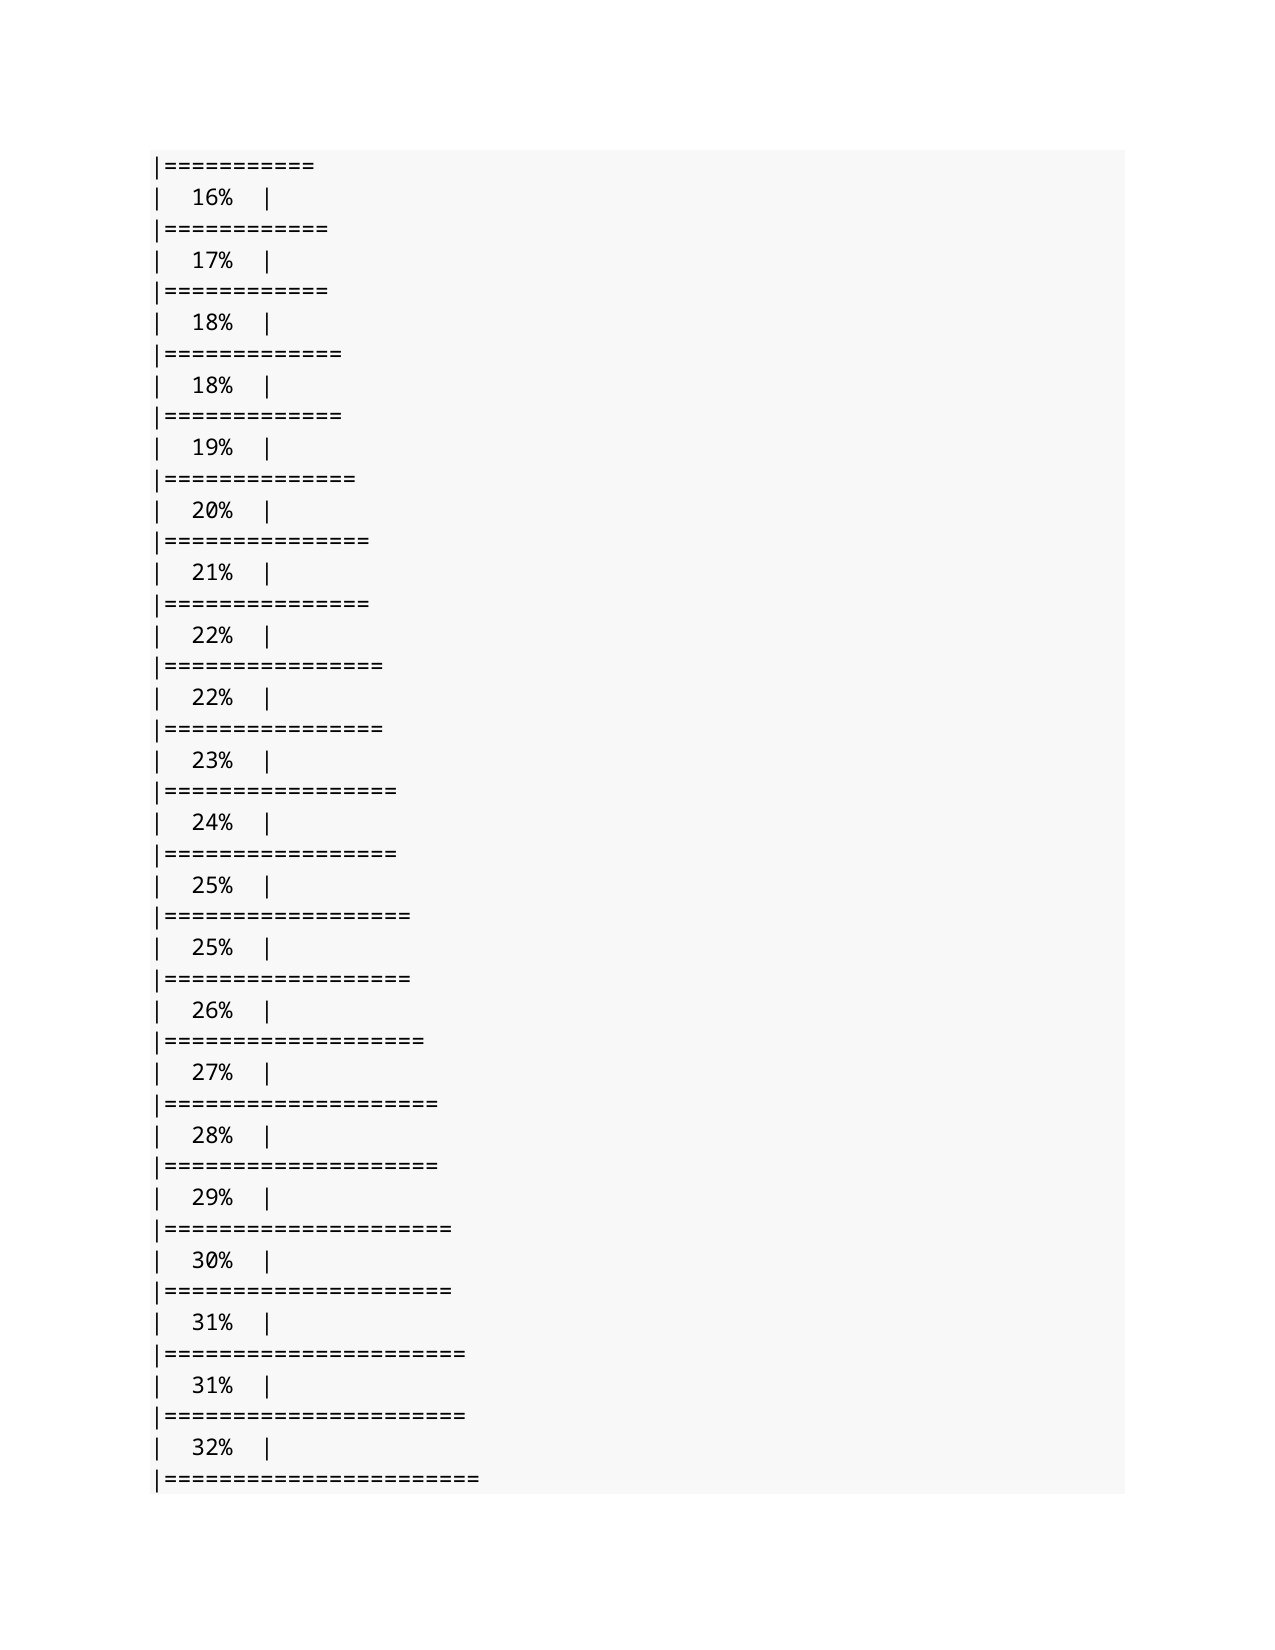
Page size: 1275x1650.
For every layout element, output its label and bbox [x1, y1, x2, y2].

text [150, 150, 1125, 1494]
